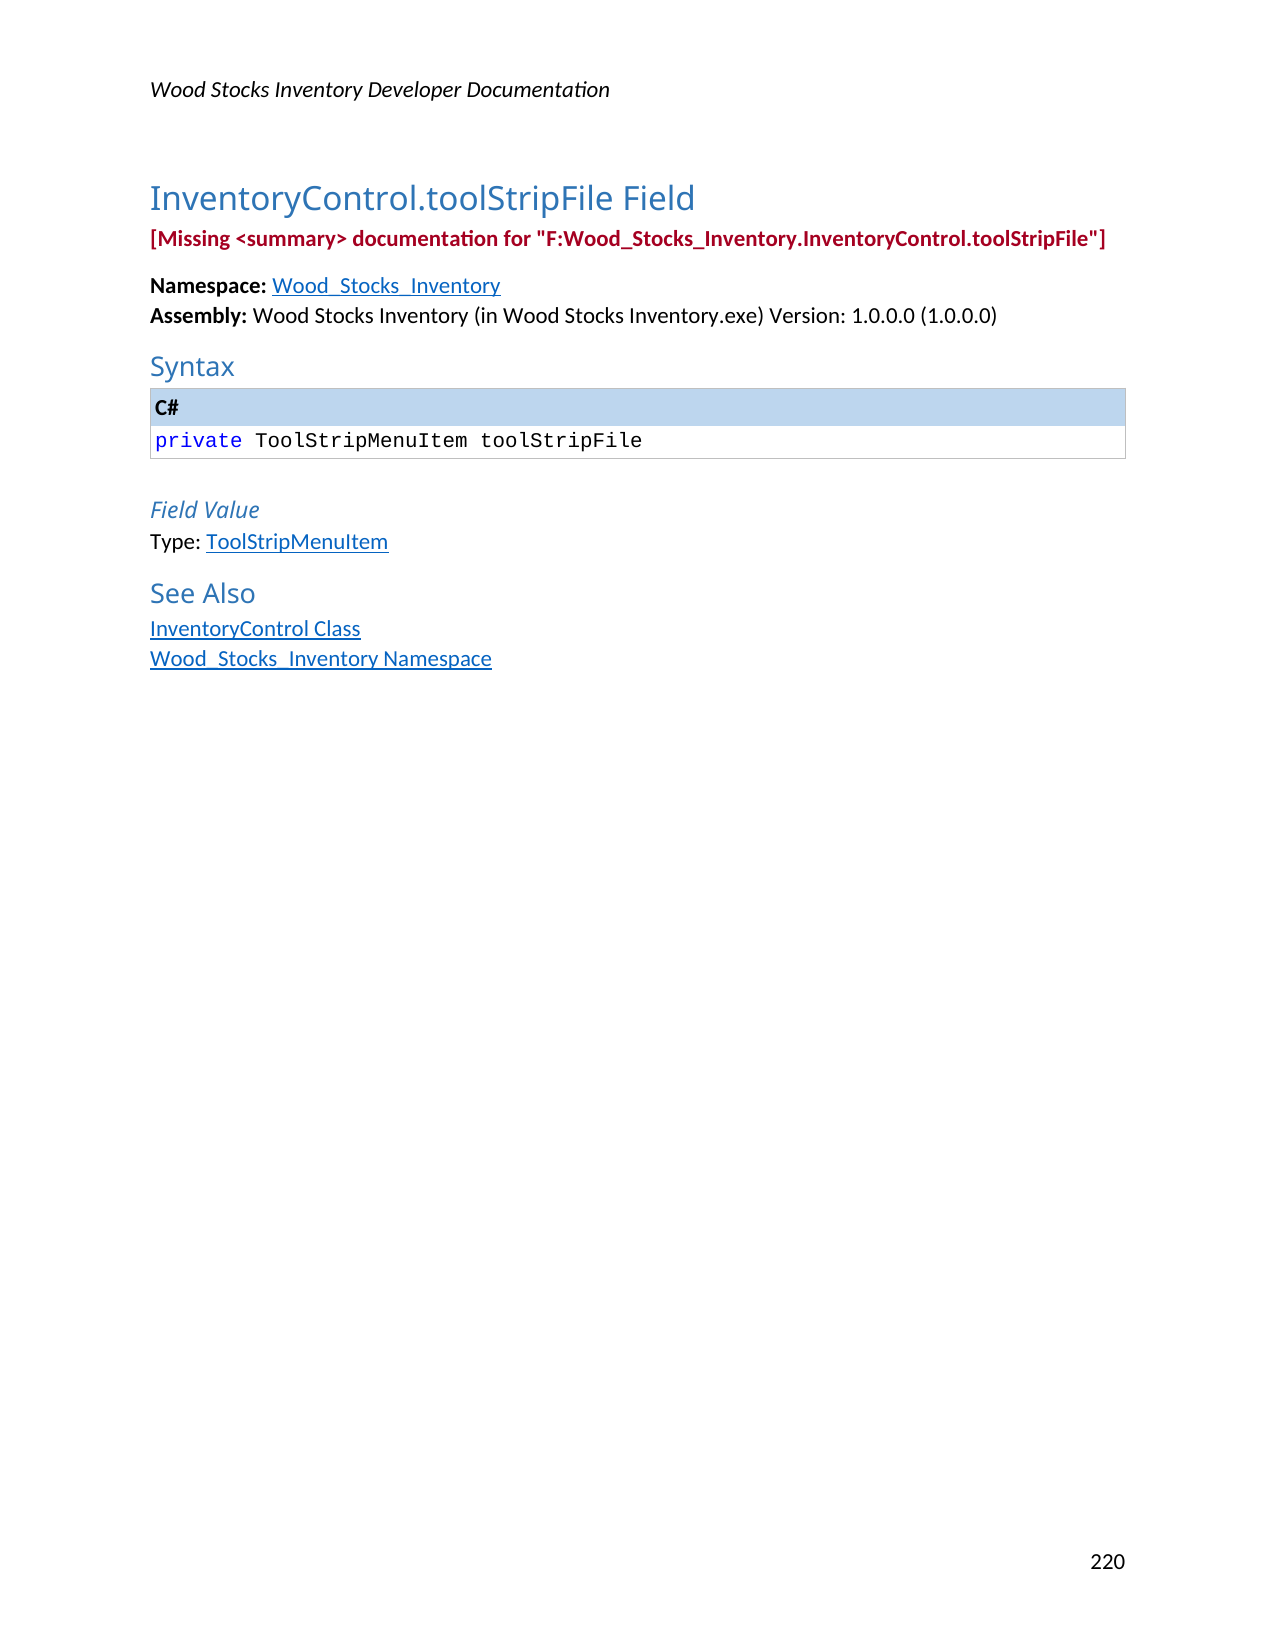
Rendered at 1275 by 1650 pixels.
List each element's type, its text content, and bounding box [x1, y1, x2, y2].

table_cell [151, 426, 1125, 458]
text Namespace: Wood_Stocks_Inventory Assembly: Wood Stocks Inventory (in Wood Stocks Inventory.exe) Version: 1.0.0.0 (1.0.0.0) [150, 271, 1125, 329]
subtitle Field Value [150, 494, 1125, 525]
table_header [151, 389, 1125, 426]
text Type: ToolStripMenuItem [150, 527, 1125, 556]
text [Missing <summary> documentation for "F:Wood_Stocks_Inventory.InventoryControl.toolStripFile"] [150, 224, 1125, 252]
subtitle Syntax [150, 348, 1125, 385]
subtitle See Also [150, 574, 1125, 611]
text Wood_Stocks_Inventory Namespace [150, 644, 1125, 672]
text InventoryControl Class [150, 614, 1125, 642]
subtitle InventoryControl.toolStripFile Field [150, 175, 1125, 220]
